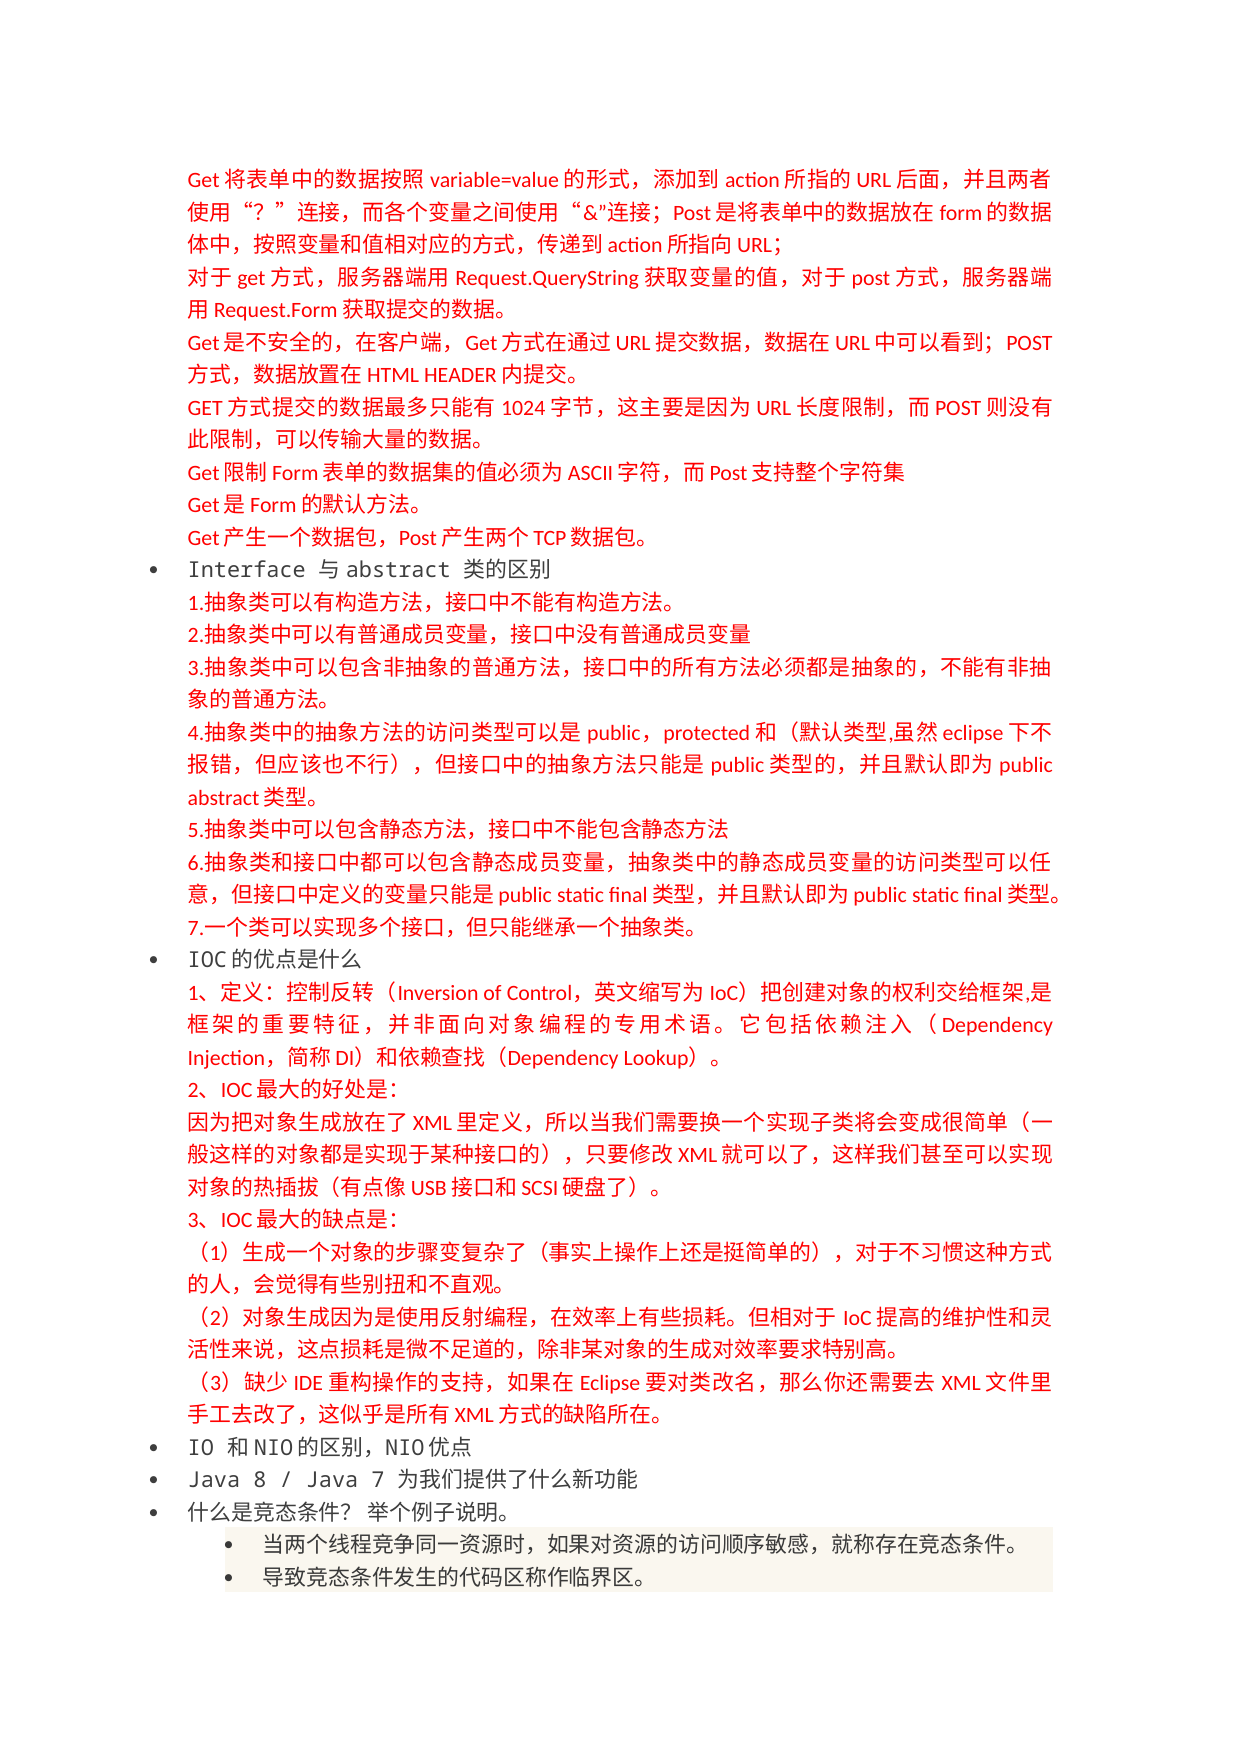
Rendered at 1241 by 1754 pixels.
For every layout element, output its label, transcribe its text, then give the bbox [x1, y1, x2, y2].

text （1）生成一个对象的步骤变复杂了（事实上操作上还是挺简单的），对于不习惯这种方式的人，会觉得有些别扭和不直观。 [187, 1234, 1053, 1299]
text 4.抽象类中的抽象方法的访问类型可以是public，protected和（默认类型,虽然eclipse下不报错，但应该也不行），但接口中的抽象方法只能是public类型的，并且默认即为public abstract类型。 [187, 714, 1053, 812]
text 7.一个类可以实现多个接口，但只能继承一个抽象类。 [187, 909, 1053, 942]
list 什么是竞态条件？ 举个例子说明。 [150, 1494, 1053, 1527]
text （2）对象生成因为是使用反射编程，在效率上有些损耗。但相对于IoC提高的维护性和灵活性来说，这点损耗是微不足道的，除非某对象的生成对效率要求特别高。 [187, 1299, 1053, 1364]
text Get是Form的默认方法。 [187, 487, 1053, 519]
text 1、定义：控制反转（Inversion of Control，英文缩写为IoC）把创建对象的权利交给框架,是框架的重要特征，并非面向对象编程的专用术语。它包括依赖注入（Dependency Injection，简称DI）和依赖查找（Dependency Lookup）。 [187, 974, 1053, 1072]
text 2、IOC最大的好处是： [187, 1072, 1053, 1104]
text 5.抽象类中可以包含静态方法，接口中不能包含静态方法 [187, 812, 1053, 844]
text 对于get方式，服务器端用Request.QueryString获取变量的值，对于post方式，服务器端用Request.Form获取提交的数据。 [187, 259, 1053, 324]
text GET方式提交的数据最多只能有1024字节，这主要是因为URL长度限制，而POST则没有此限制，可以传输大量的数据。 [187, 389, 1053, 454]
list IOC的优点是什么 [150, 942, 1053, 974]
text 因为把对象生成放在了XML里定义，所以当我们需要换一个实现子类将会变成很简单（一般这样的对象都是实现于某种接口的），只要修改XML就可以了，这样我们甚至可以实现对象的热插拔（有点像USB接口和SCSI硬盘了）。 [187, 1104, 1053, 1202]
list 当两个线程竞争同一资源时，如果对资源的访问顺序敏感，就称存在竞态条件。 [225, 1527, 1053, 1559]
text Get产生一个数据包，Post产生两个TCP数据包。 [187, 519, 1053, 552]
text 2.抽象类中可以有普通成员变量，接口中没有普通成员变量 [187, 617, 1053, 649]
text Get限制Form表单的数据集的值必须为ASCII字符，而Post支持整个字符集 [187, 454, 1053, 487]
list 导致竞态条件发生的代码区称作临界区。 [225, 1559, 1053, 1592]
text 3、IOC最大的缺点是： [187, 1202, 1053, 1234]
list Java 8 / Java 7 为我们提供了什么新功能 [150, 1462, 1053, 1494]
list Interface 与 abstract 类的区别 [150, 552, 1053, 584]
text 1.抽象类可以有构造方法，接口中不能有构造方法。 [187, 584, 1053, 617]
text Get将表单中的数据按照variable=value的形式，添加到action所指的URL后面，并且两者使用“？”连接，而各个变量之间使用“&”连接；Post是将表单中的数据放在form的数据体中，按照变量和值相对应的方式，传递到action所指向URL； [187, 162, 1053, 259]
text 3.抽象类中可以包含非抽象的普通方法，接口中的所有方法必须都是抽象的，不能有非抽象的普通方法。 [187, 649, 1053, 714]
text 6.抽象类和接口中都可以包含静态成员变量，抽象类中的静态成员变量的访问类型可以任意，但接口中定义的变量只能是public static final类型，并且默认即为public static final类型。 [187, 844, 1053, 909]
list IO 和 NIO的区别，NIO优点 [150, 1429, 1053, 1462]
text Get是不安全的，在客户端，Get方式在通过URL提交数据，数据在URL中可以看到；POST方式，数据放置在HTML HEADER内提交。 [187, 324, 1053, 389]
text （3）缺少IDE重构操作的支持，如果在Eclipse要对类改名，那么你还需要去XML文件里手工去改了，这似乎是所有XML方式的缺陷所在。 [187, 1364, 1053, 1429]
